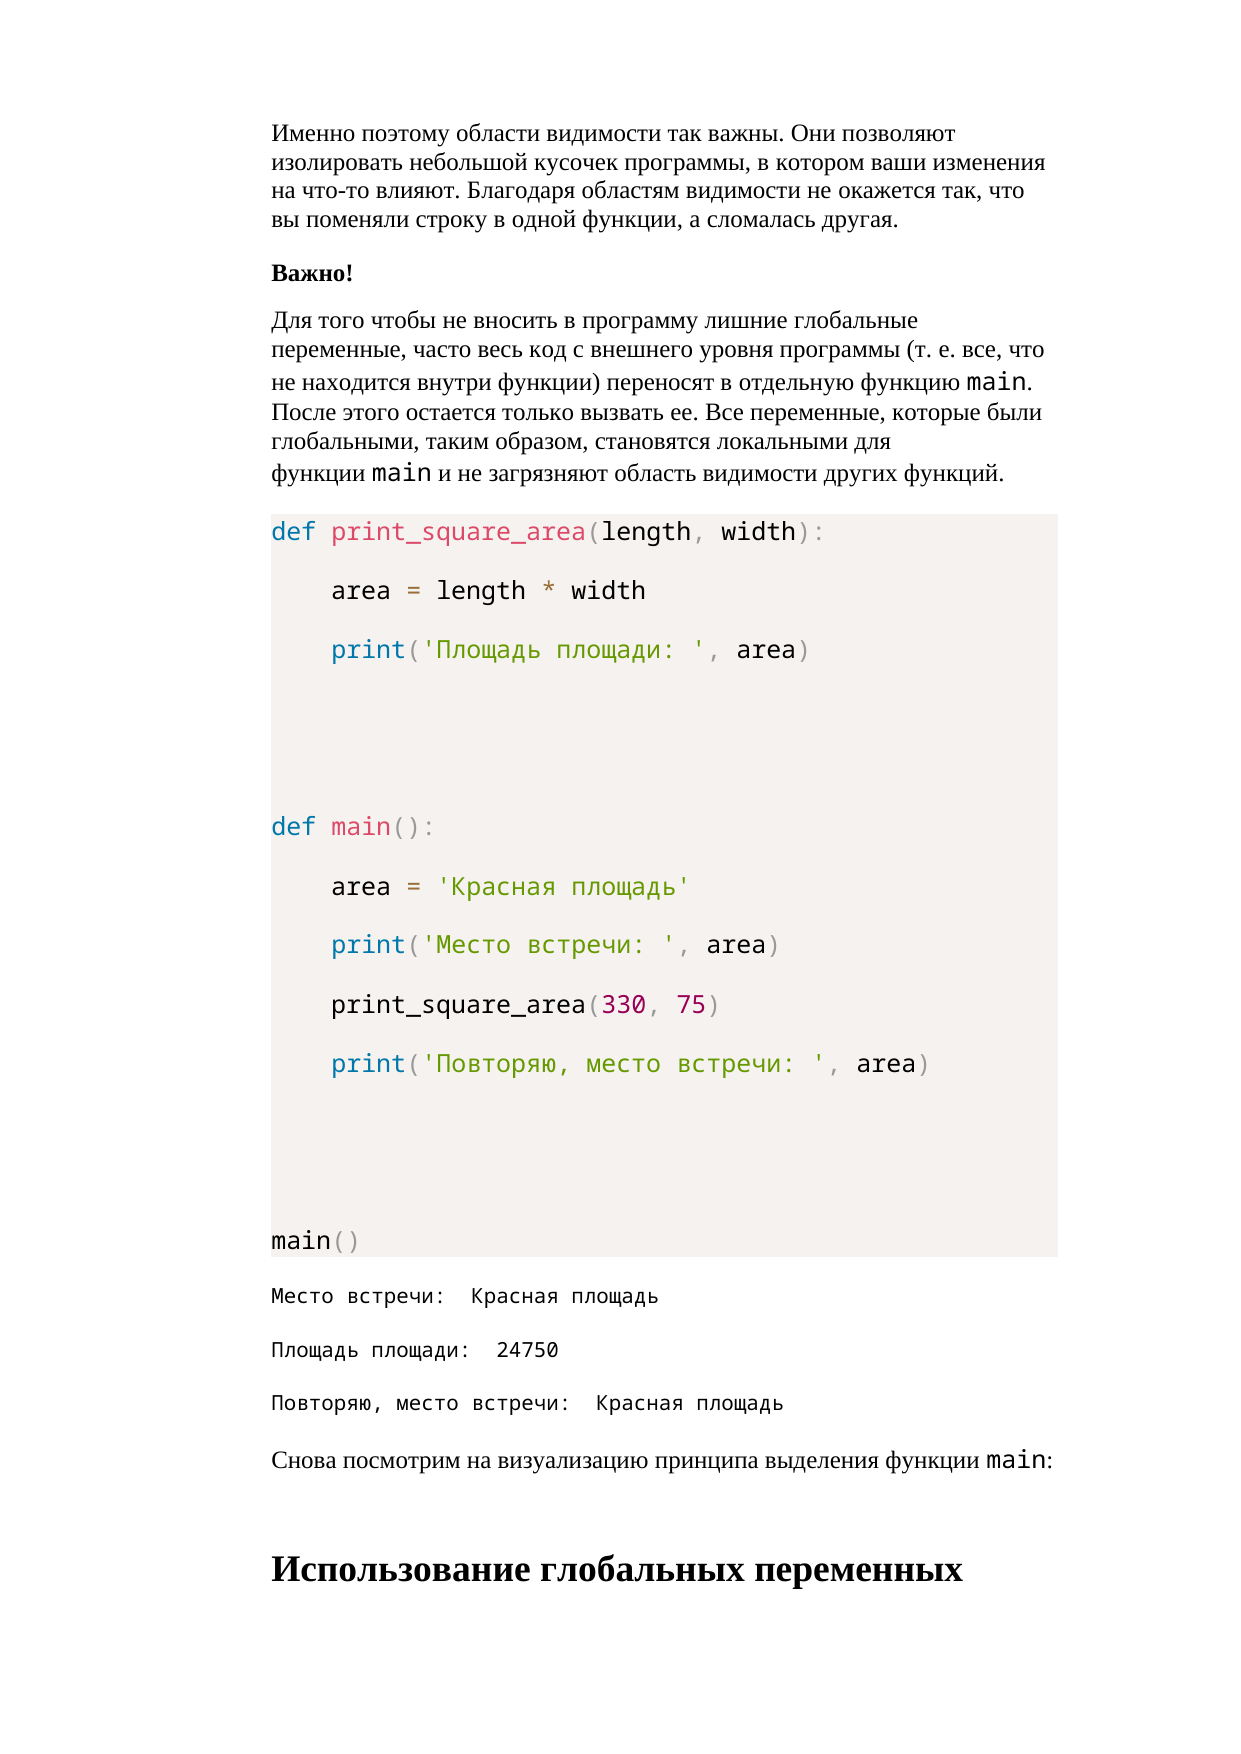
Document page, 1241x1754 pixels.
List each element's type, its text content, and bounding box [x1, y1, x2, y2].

text Для того чтобы не вносить в программу лишние глобальные переменные, часто весь код с внешнего уровня программы (т. е. все, что не находится внутри функции) переносят в отдельную функцию main. После этого остается только вызвать ее. Все переменные, которые были глобальными, таким образом, становятся локальными для функции main и не загрязняют область видимости других функций. [271, 306, 1058, 489]
text Снова посмотрим на визуализацию принципа выделения функции main: [271, 1442, 1058, 1476]
text print_square_area(330, 75) [271, 986, 1058, 1020]
text def print_square_area(length, width): [271, 514, 1058, 548]
text area = 'Красная площадь' [271, 868, 1058, 902]
text Место встречи: Красная площадь [271, 1282, 1058, 1310]
text print('Площадь площади: ', area) [271, 632, 1058, 666]
text area = length * width [271, 573, 1058, 607]
text Повторяю, место встречи: Красная площадь [271, 1388, 1058, 1417]
text Важно! [271, 258, 1058, 287]
text Именно поэтому области видимости так важны. Они позволяют изолировать небольшой кусочек программы, в котором ваши изменения на что-то влияют. Благодаря областям видимости не окажется так, что вы поменяли строку в одной функции, а сломалась другая. [271, 118, 1058, 233]
text print('Место встречи: ', area) [271, 927, 1058, 961]
text def main(): [271, 809, 1058, 843]
text Площадь площади: 24750 [271, 1335, 1058, 1363]
text print('Повторяю, место встречи: ', area) [271, 1045, 1058, 1079]
text Использование глобальных переменных [271, 1546, 1058, 1589]
text main() [271, 1222, 1058, 1257]
